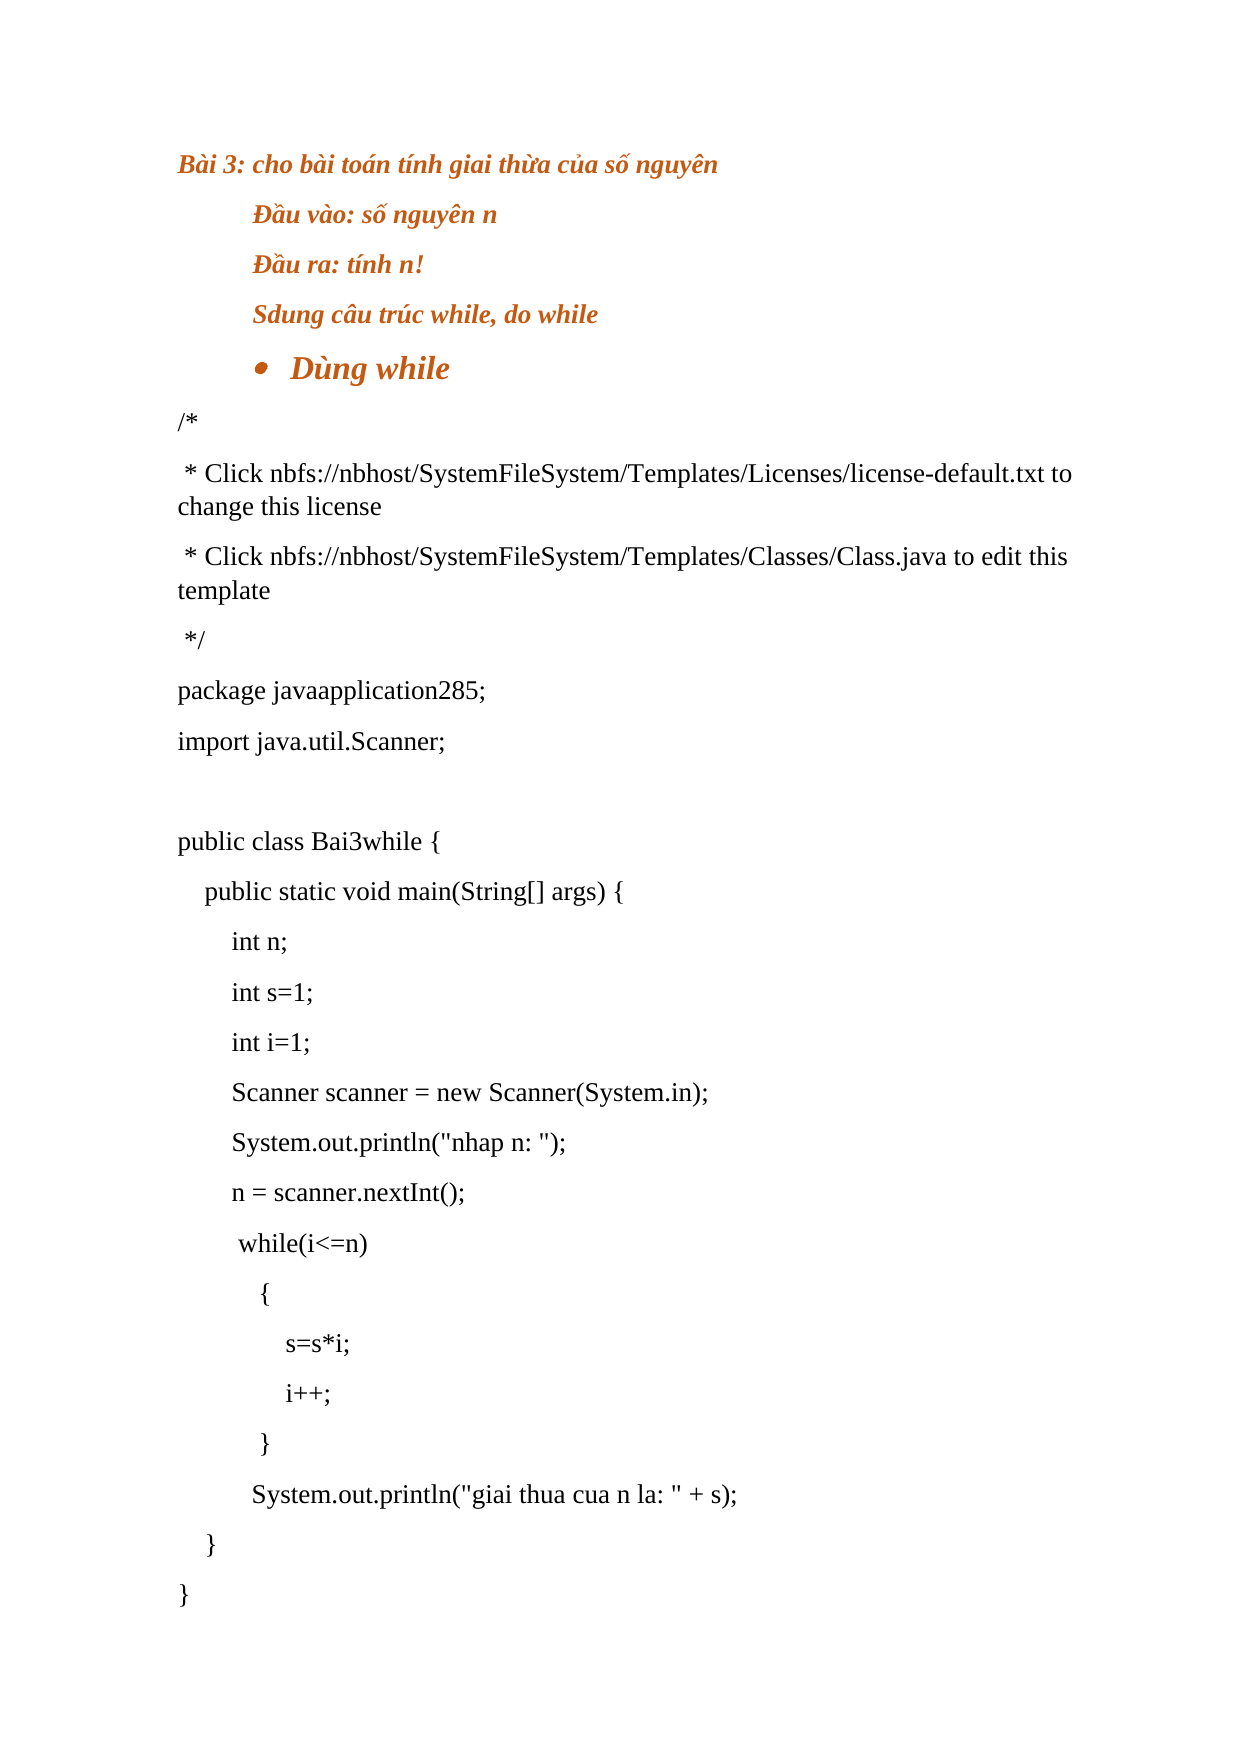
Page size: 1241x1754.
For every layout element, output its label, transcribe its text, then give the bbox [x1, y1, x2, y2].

text import java.util.Scanner; [177, 725, 1092, 756]
text */ [177, 624, 1092, 655]
list Dùng while [252, 348, 1092, 387]
text int s=1; [177, 976, 1092, 1007]
text s=s*i; [177, 1327, 1092, 1358]
text int n; [177, 926, 1092, 957]
text /* [177, 407, 1092, 438]
text i++; [177, 1377, 1092, 1408]
text System.out.println("giai thua cua n la: " + s); [177, 1478, 1092, 1509]
text int i=1; [177, 1026, 1092, 1057]
text System.out.println("nhap n: "); [177, 1126, 1092, 1157]
text Đầu vào: số nguyên n [177, 198, 1092, 229]
text Sdung câu trúc while, do while [177, 298, 1092, 329]
text Scanner scanner = new Scanner(System.in); [177, 1076, 1092, 1107]
text } [177, 1428, 1092, 1459]
text package javaapplication285; [177, 674, 1092, 706]
text n = scanner.nextInt(); [177, 1177, 1092, 1208]
text { [177, 1277, 1092, 1308]
text * Click nbfs://nbhost/SystemFileSystem/Templates/Classes/Class.java to edit this template [177, 541, 1092, 605]
text } [177, 1528, 1092, 1559]
text Bài 3: cho bài toán tính giai thừa của số nguyên [177, 148, 1092, 179]
text public static void main(String[] args) { [177, 875, 1092, 906]
text Đầu ra: tính n! [177, 248, 1092, 279]
text while(i<=n) [177, 1227, 1092, 1258]
text } [177, 1578, 1092, 1609]
text * Click nbfs://nbhost/SystemFileSystem/Templates/Licenses/license-default.txt to change this license [177, 457, 1092, 521]
text public class Bai3while { [177, 825, 1092, 856]
